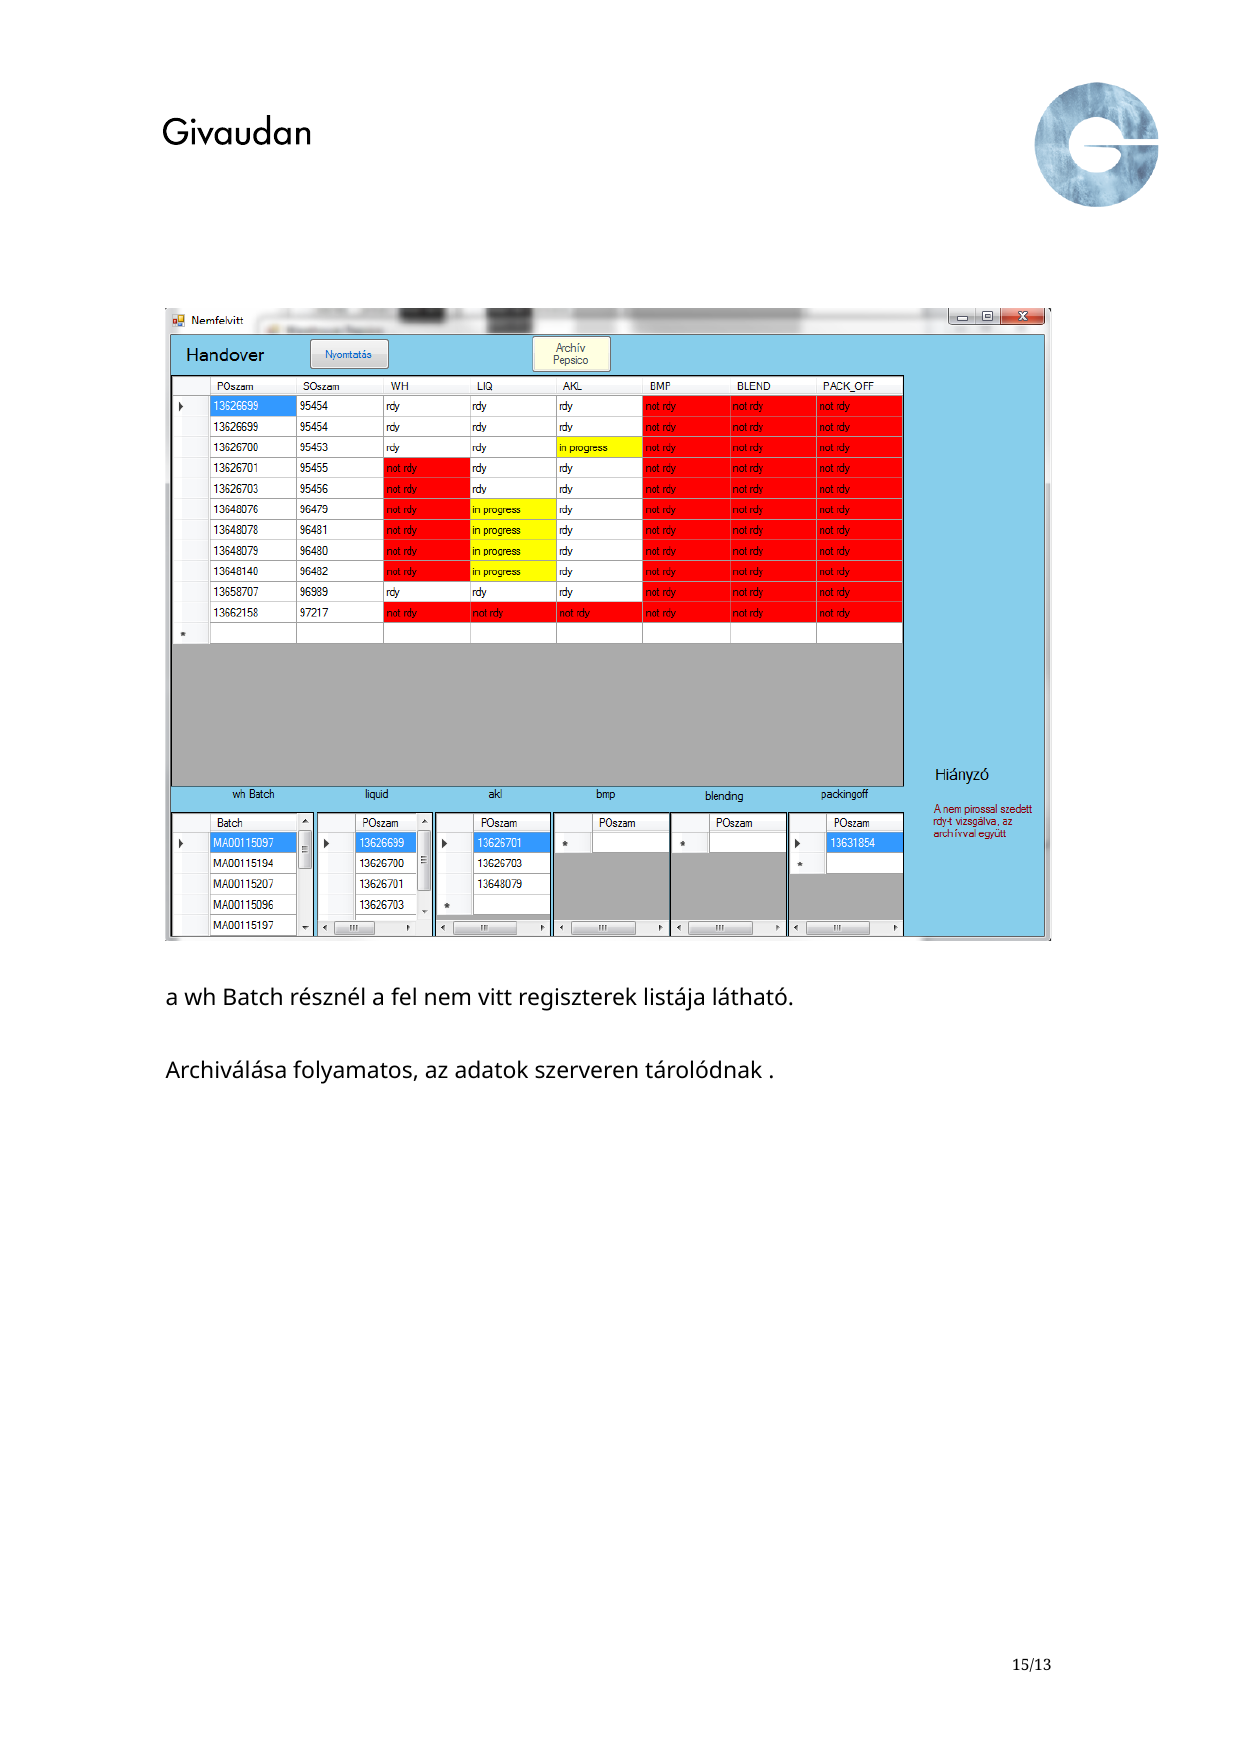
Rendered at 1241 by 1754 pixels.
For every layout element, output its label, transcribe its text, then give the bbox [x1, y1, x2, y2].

picture [165, 308, 1052, 941]
text a wh Batch résznél a fel nem vitt regiszterek listája látható. [165, 981, 1051, 1012]
text Archiválása folyamatos, az adatok szerveren tárolódnak . [165, 1054, 1051, 1086]
picture [1034, 82, 1159, 207]
